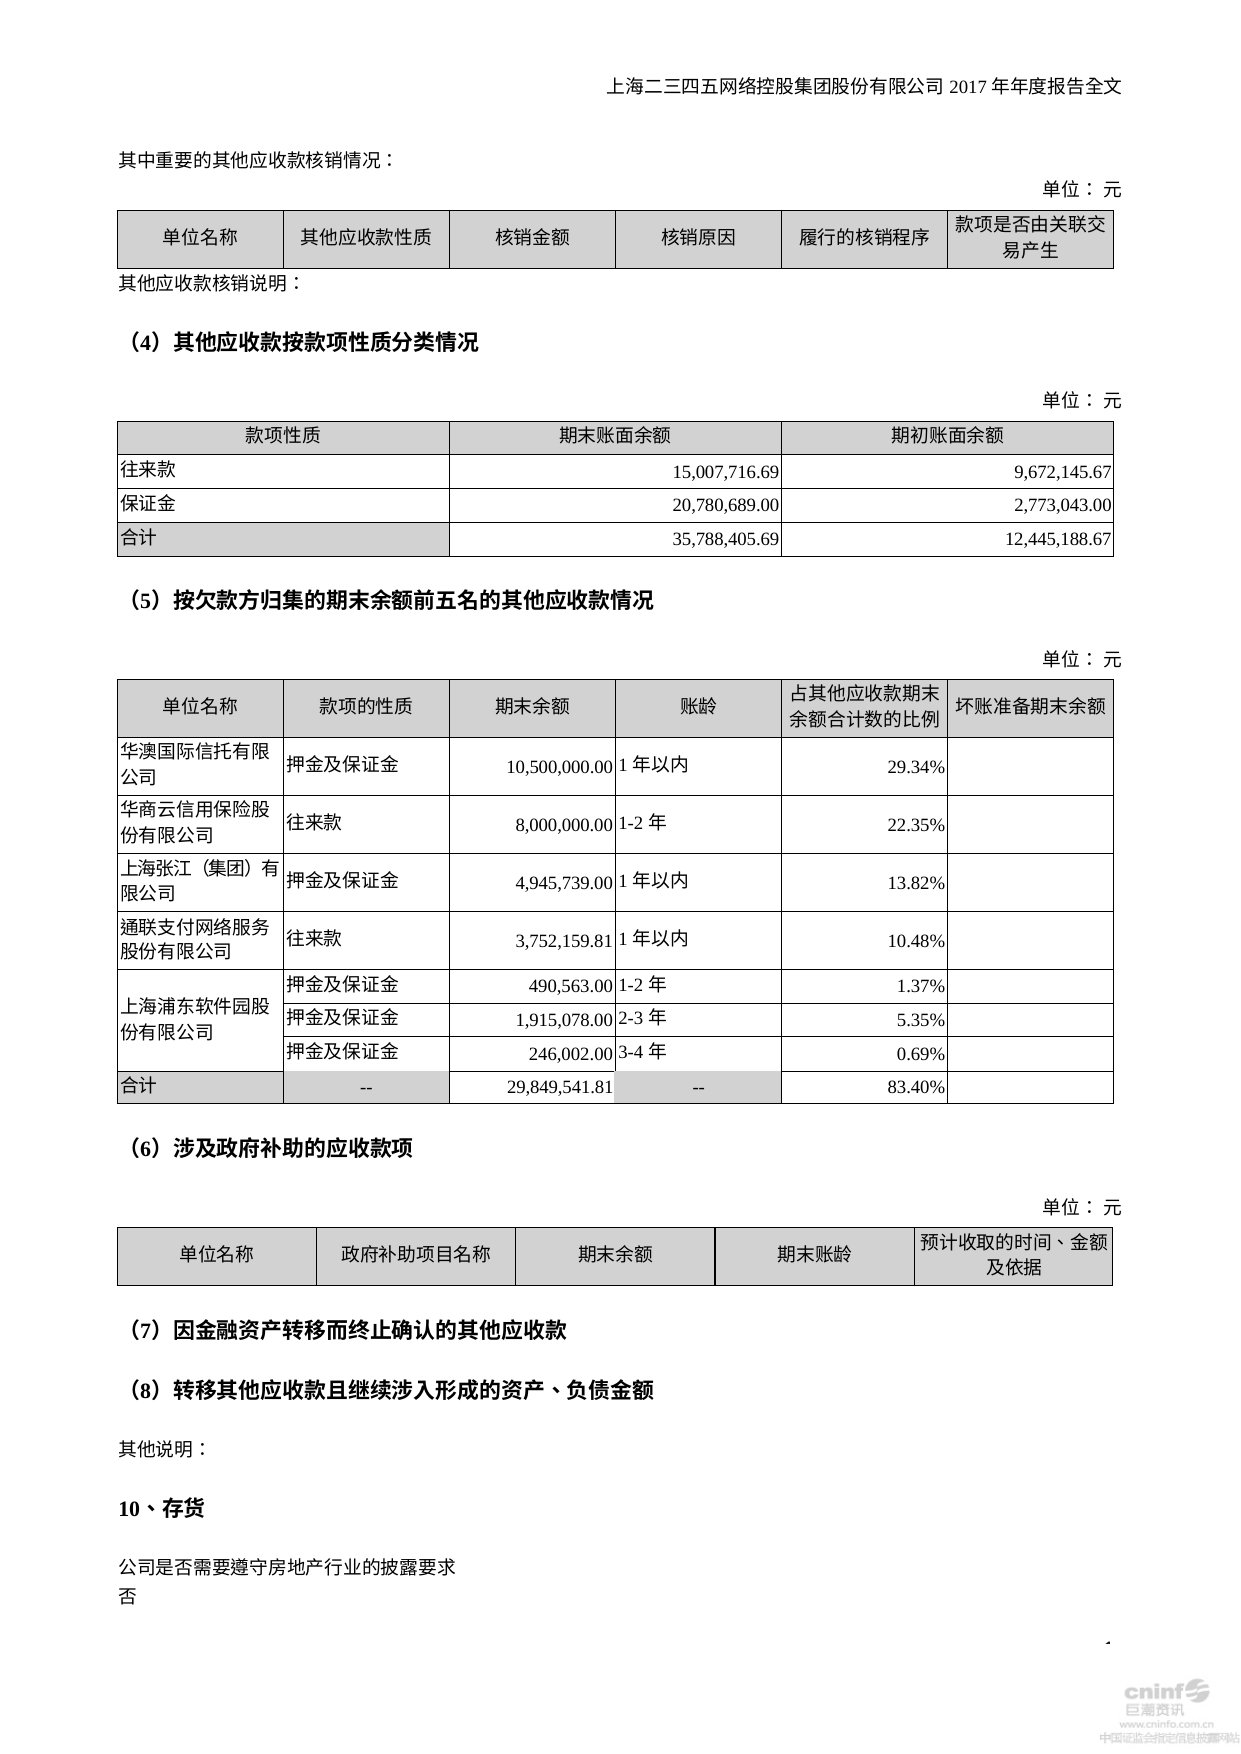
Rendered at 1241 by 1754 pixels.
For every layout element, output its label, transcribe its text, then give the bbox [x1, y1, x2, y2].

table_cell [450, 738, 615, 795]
subtitle 10、存货 [118, 1493, 1138, 1523]
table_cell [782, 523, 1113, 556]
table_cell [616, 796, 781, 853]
text 其他应收款核销说明： [118, 270, 1138, 295]
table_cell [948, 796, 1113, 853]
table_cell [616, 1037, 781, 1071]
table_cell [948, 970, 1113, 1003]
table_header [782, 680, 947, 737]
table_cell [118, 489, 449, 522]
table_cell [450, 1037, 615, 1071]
subtitle （8）转移其他应收款且继续涉入形成的资产、负债金额 [118, 1375, 1138, 1405]
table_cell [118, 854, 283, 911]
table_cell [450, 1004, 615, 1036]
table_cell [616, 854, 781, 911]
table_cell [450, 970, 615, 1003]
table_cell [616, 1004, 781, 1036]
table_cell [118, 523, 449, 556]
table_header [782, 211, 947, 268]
text 单位： 元 [102, 388, 1122, 413]
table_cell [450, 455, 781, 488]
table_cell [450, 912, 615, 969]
text 单位： 元 [102, 1194, 1122, 1219]
text 单位： 元 [102, 646, 1122, 671]
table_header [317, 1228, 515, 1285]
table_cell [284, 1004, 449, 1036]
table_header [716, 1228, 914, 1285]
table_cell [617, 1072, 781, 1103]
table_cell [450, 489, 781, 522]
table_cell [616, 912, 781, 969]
text 单位： 元 [102, 177, 1122, 202]
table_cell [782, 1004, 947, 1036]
subtitle （5）按欠款方归集的期末余额前五名的其他应收款情况 [118, 585, 1138, 615]
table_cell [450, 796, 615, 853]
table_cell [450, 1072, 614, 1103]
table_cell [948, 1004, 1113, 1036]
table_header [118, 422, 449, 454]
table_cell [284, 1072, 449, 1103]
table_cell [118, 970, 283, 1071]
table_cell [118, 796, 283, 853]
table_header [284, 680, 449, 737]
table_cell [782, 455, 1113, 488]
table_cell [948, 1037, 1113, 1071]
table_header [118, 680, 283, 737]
text 其中重要的其他应收款核销情况： [118, 147, 1138, 173]
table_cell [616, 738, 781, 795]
subtitle （7）因金融资产转移而终止确认的其他应收款 [118, 1314, 1138, 1344]
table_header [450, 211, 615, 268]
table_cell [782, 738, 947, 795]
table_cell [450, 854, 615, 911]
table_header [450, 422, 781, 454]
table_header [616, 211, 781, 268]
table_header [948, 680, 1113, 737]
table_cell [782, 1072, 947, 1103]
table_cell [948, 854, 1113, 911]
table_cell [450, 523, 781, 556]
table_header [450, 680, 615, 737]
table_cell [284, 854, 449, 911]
text 公司是否需要遵守房地产行业的披露要求 否 [118, 1554, 458, 1609]
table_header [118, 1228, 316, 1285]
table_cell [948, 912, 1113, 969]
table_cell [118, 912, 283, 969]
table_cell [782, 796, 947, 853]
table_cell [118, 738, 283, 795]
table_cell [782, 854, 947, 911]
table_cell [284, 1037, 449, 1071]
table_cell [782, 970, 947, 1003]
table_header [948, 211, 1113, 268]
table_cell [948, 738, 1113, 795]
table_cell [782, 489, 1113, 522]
subtitle （6）涉及政府补助的应收款项 [118, 1133, 1138, 1163]
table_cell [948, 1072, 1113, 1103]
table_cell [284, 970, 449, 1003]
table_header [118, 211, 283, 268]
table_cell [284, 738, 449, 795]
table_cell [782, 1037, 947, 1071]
text 其他说明： [118, 1436, 1138, 1462]
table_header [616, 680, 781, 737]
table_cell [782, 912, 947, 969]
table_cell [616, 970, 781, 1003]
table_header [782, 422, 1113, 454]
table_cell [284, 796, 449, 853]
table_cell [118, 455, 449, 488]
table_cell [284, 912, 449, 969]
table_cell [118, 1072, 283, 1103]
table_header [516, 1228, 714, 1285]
subtitle （4）其他应收款按款项性质分类情况 [118, 327, 1138, 357]
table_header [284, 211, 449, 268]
picture [1099, 1673, 1241, 1754]
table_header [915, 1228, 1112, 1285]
